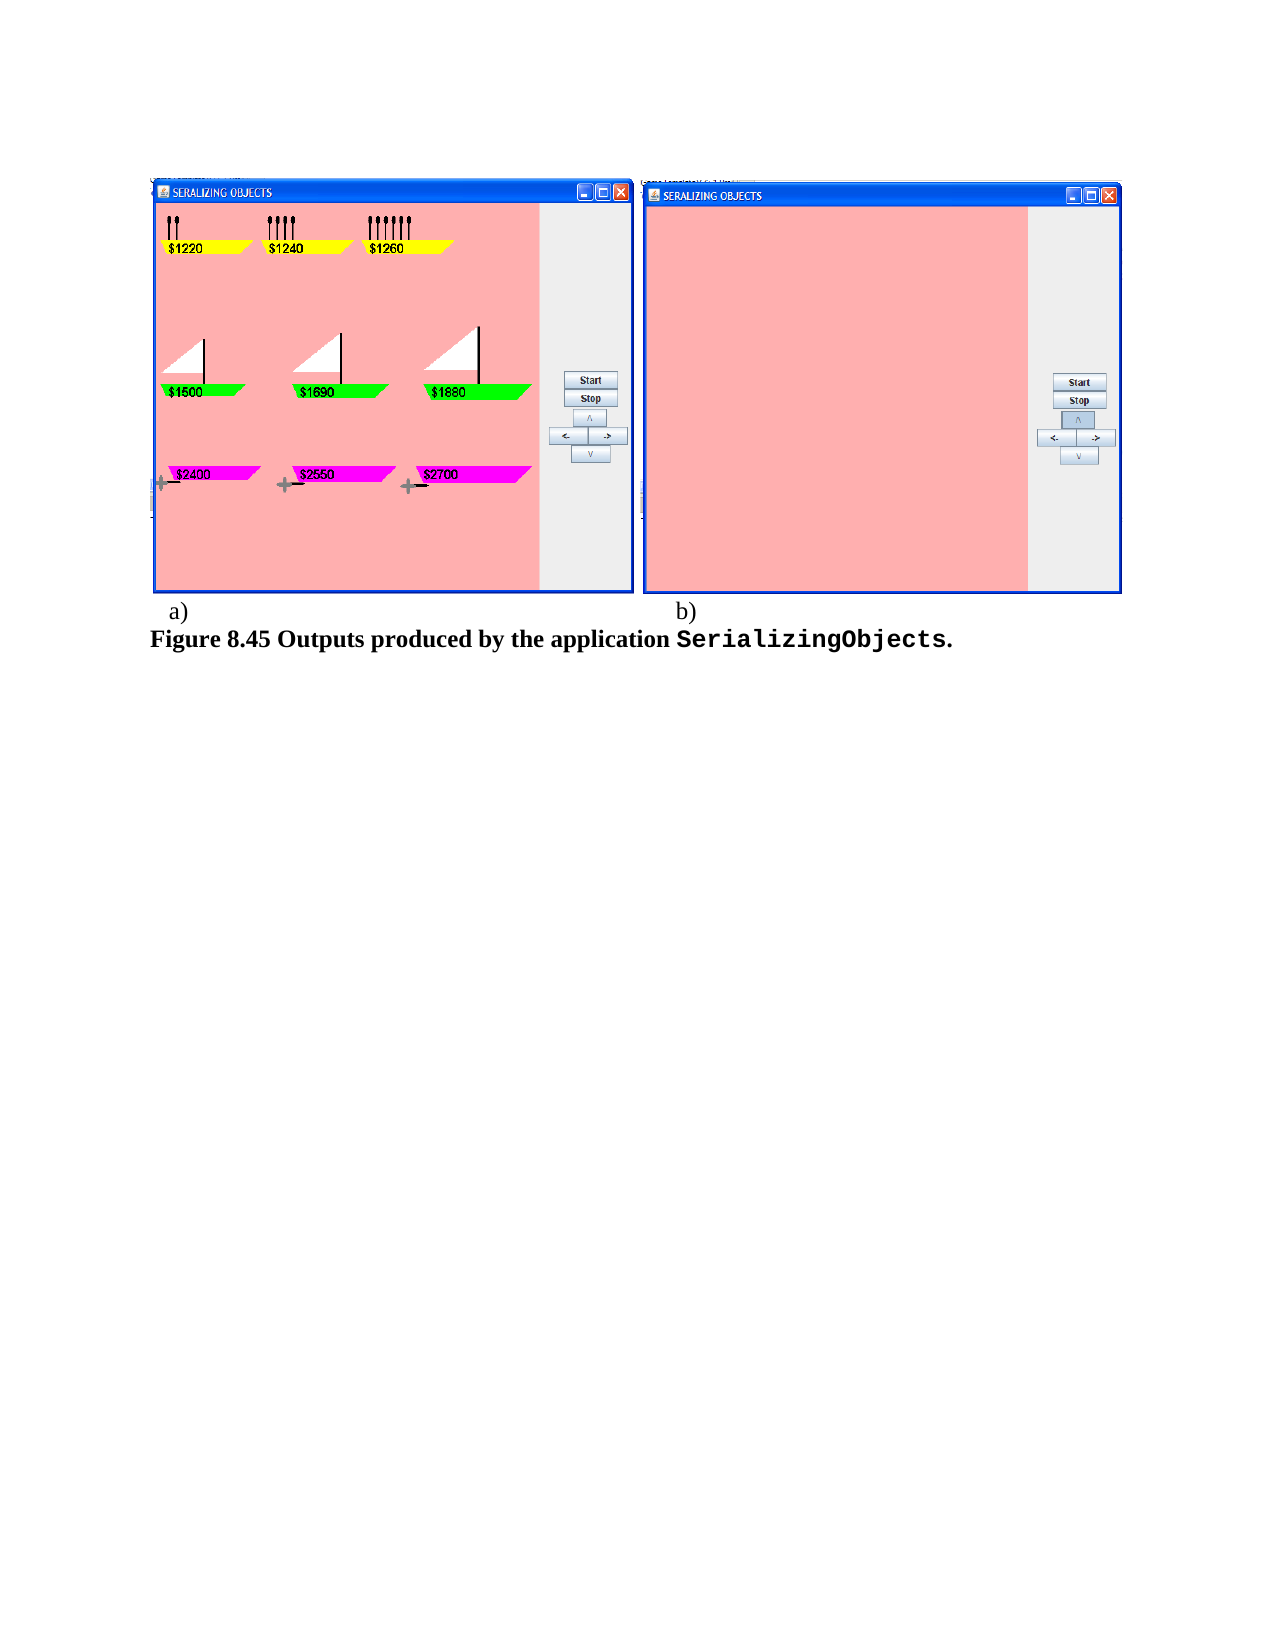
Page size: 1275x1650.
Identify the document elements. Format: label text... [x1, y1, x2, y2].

text Figure 8.45 Outputs produced by the application SerializingObjects. [150, 624, 1125, 655]
picture [150, 178, 634, 596]
text a) b) [150, 596, 1125, 624]
picture [640, 180, 1123, 596]
